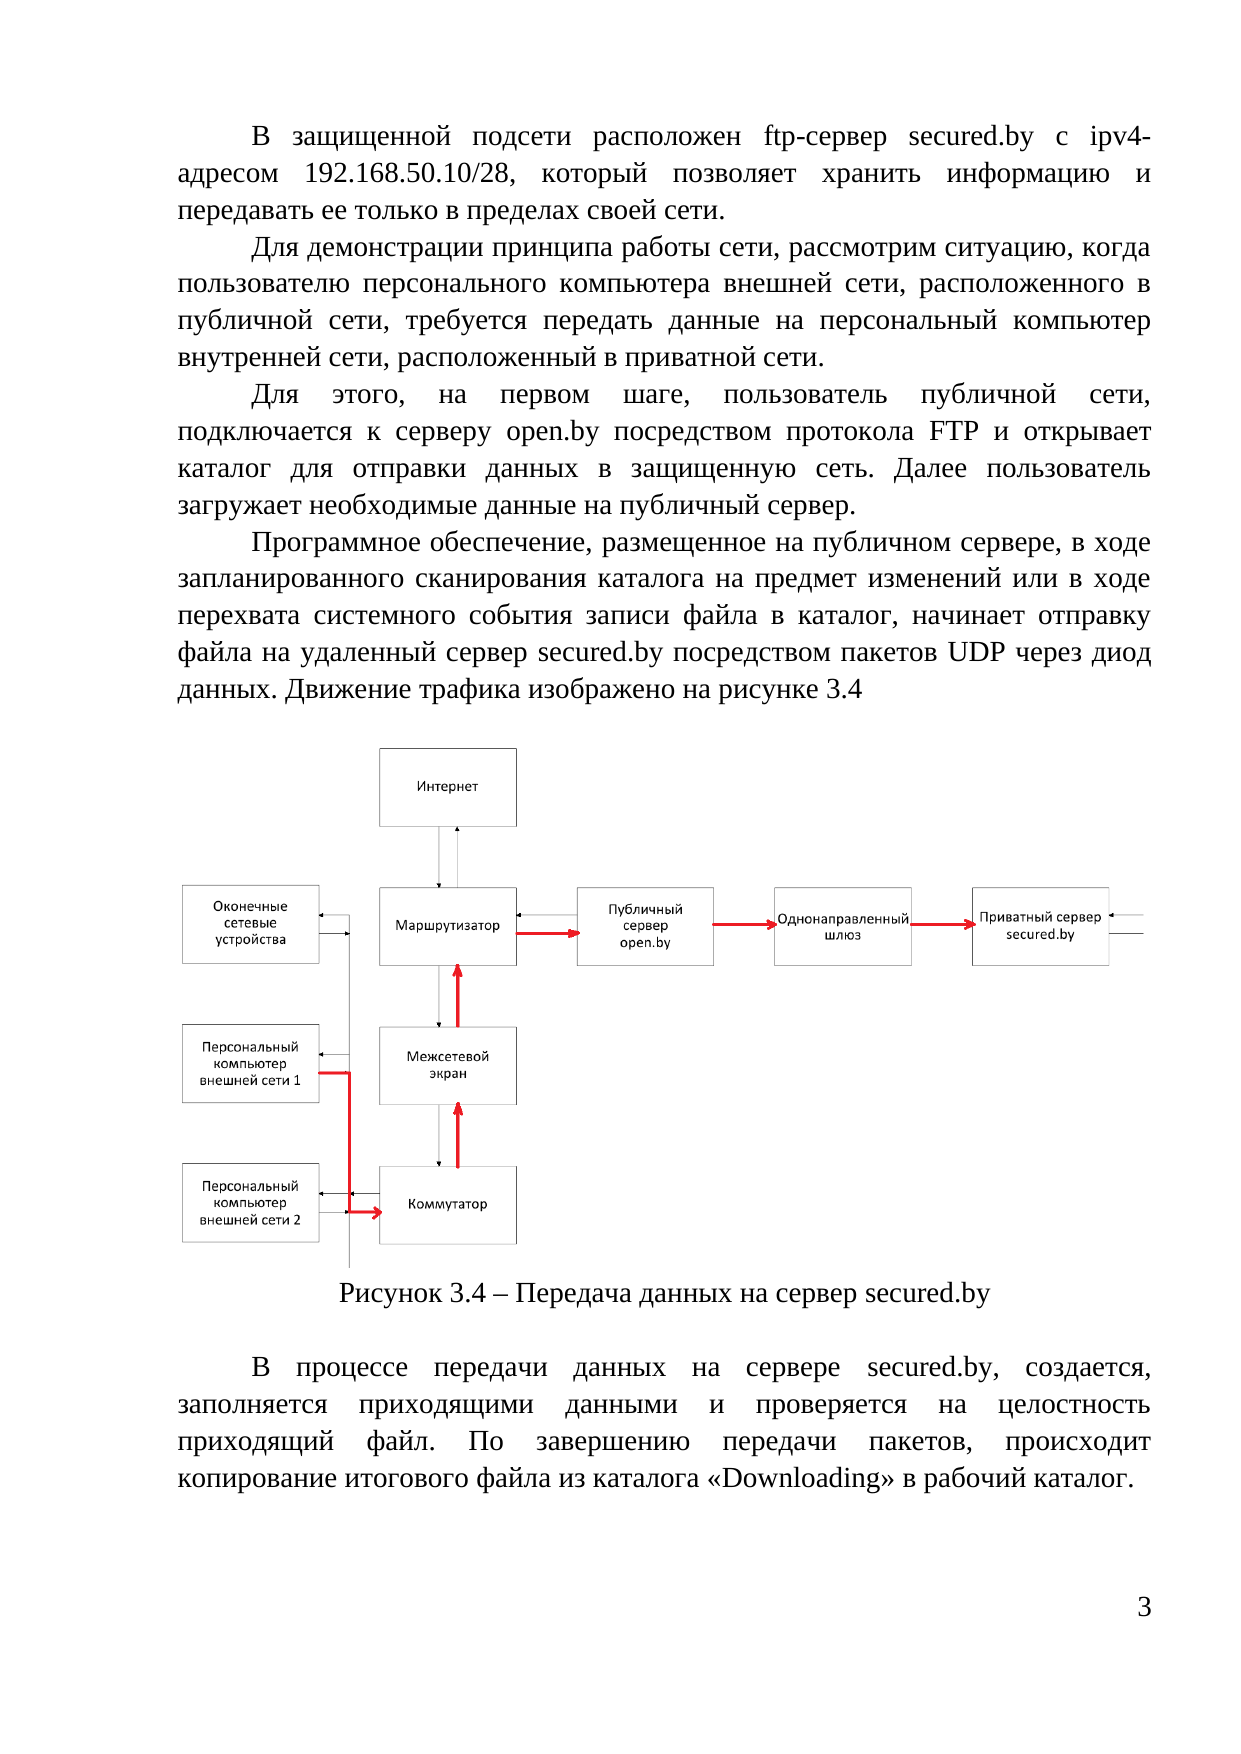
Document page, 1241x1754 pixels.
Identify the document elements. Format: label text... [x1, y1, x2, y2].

text Рисунок 3.4 – Передача данных на сервер secured.by [177, 1275, 1152, 1309]
text В процессе передачи данных на сервере secured.by, создается, заполняется приходящими данными и проверяется на целостность приходящий файл. По завершению передачи пакетов, происходит копирование итогового файла из каталога «Downloading» в рабочий каталог. [177, 1349, 1152, 1493]
picture [177, 745, 1152, 1272]
text В защищенной подсети расположен ftp-сервер secured.by c ipv4-адресом 192.168.50.10/28, который позволяет хранить информацию и передавать ее только в пределах своей сети. [177, 118, 1152, 225]
text Для этого, на первом шаге, пользователь публичной сети, подключается к серверу open.by посредством протокола FTP и открывает каталог для отправки данных в защищенную сеть. Далее пользователь загружает необходимые данные на публичный сервер. [177, 376, 1152, 520]
text Для демонстрации принципа работы сети, рассмотрим ситуацию, когда пользователю персонального компьютера внешней сети, расположенного в публичной сети, требуется передать данные на персональный компьютер внутренней сети, расположенный в приватной сети. [177, 229, 1152, 373]
text Программное обеспечение, размещенное на публичном сервере, в ходе запланированного сканирования каталога на предмет изменений или в ходе перехвата системного события записи файла в каталог, начинает отправку файла на удаленный сервер secured.by посредством пакетов UDP через диод данных. Движение трафика изображено на рисунке 3.4 [177, 524, 1152, 705]
